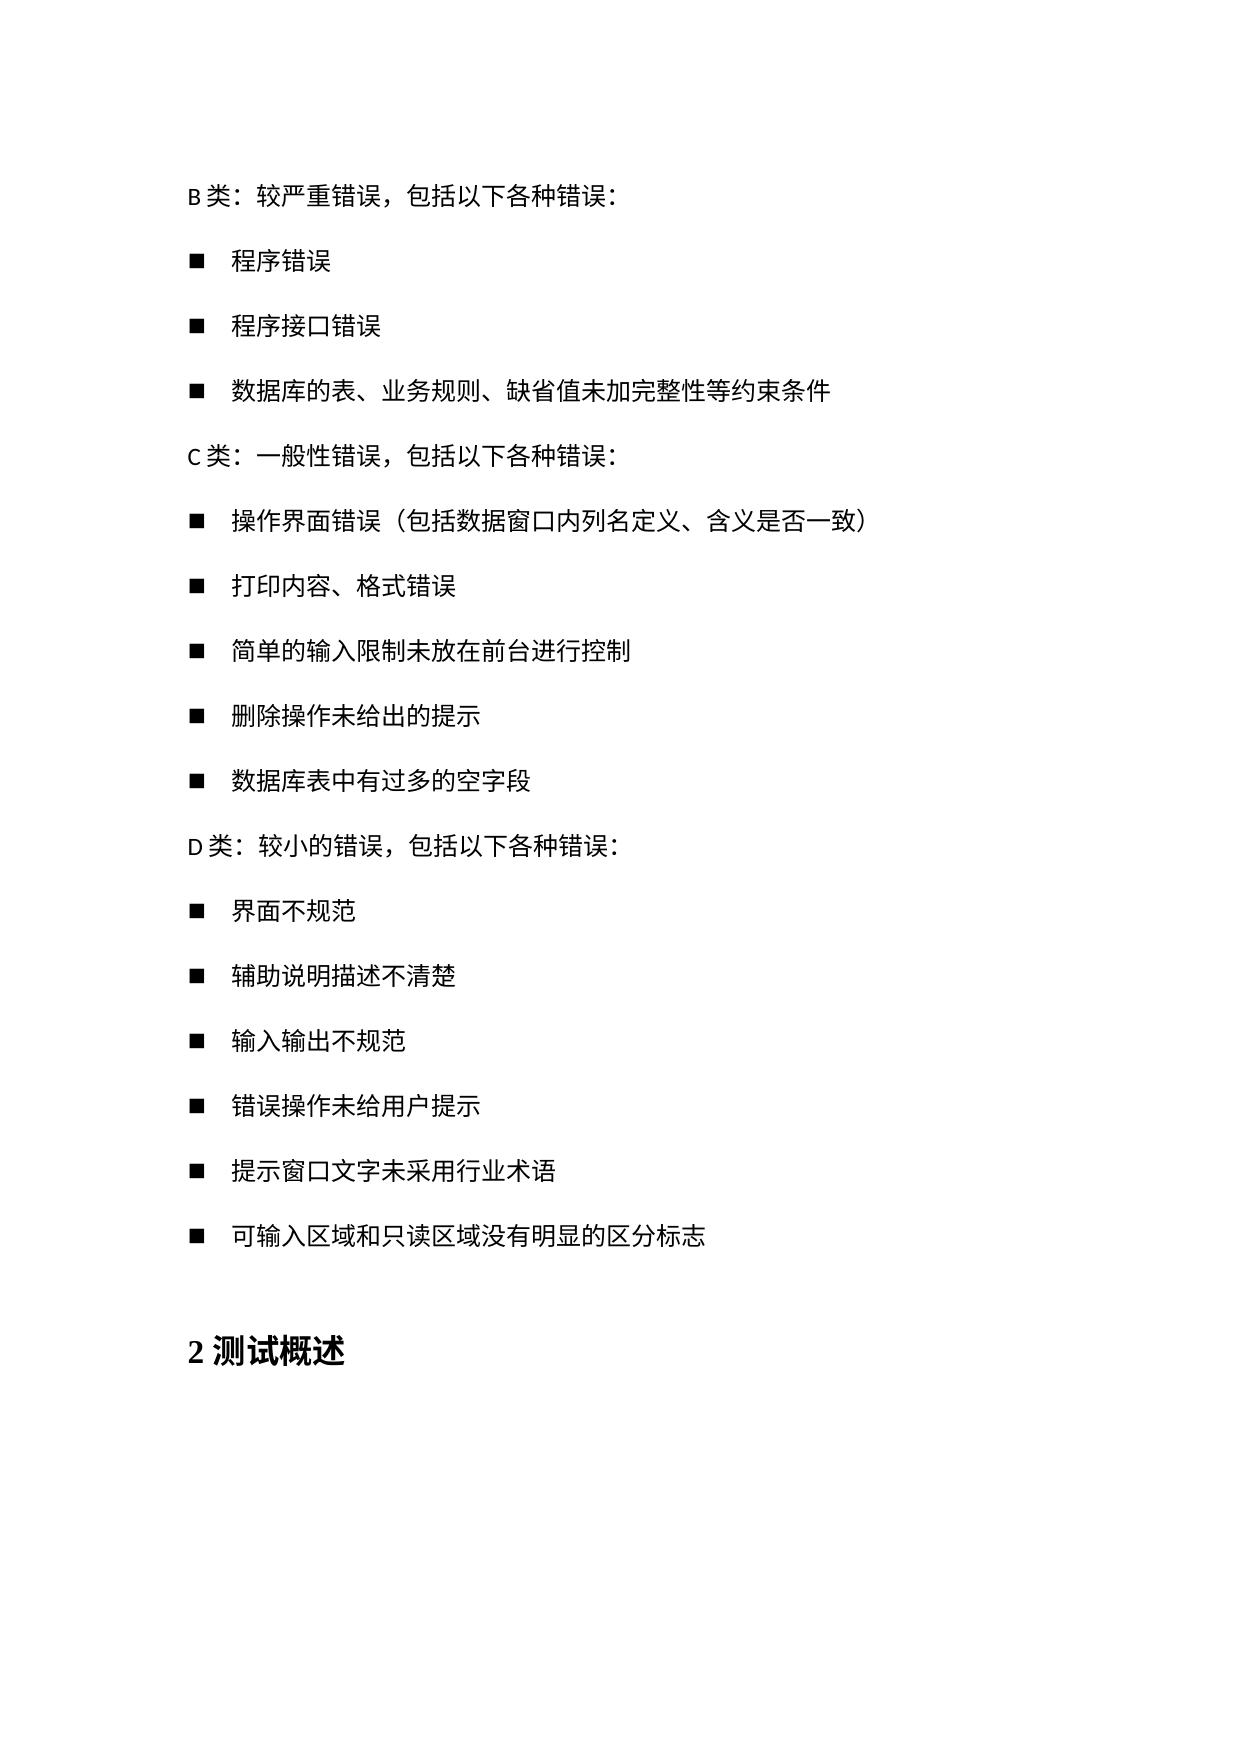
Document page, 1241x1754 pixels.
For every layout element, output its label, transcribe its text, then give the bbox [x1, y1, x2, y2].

list 输入输出不规范 [187, 1007, 1053, 1072]
list 程序接口错误 [187, 292, 1053, 357]
list D类：较小的错误，包括以下各种错误： [187, 812, 1053, 877]
list 提示窗口文字未采用行业术语 [187, 1137, 1053, 1202]
subtitle 2 测试概述 [187, 1317, 1053, 1382]
list 数据库的表、业务规则、缺省值未加完整性等约束条件 [187, 357, 1053, 422]
list 错误操作未给用户提示 [187, 1072, 1053, 1137]
list 数据库表中有过多的空字段 [187, 747, 1053, 812]
list 操作界面错误（包括数据窗口内列名定义、含义是否一致） [187, 487, 1053, 552]
list C类：一般性错误，包括以下各种错误： [187, 422, 1053, 487]
list 打印内容、格式错误 [187, 552, 1053, 617]
list 程序错误 [187, 227, 1053, 292]
list 界面不规范 [187, 877, 1053, 942]
list 删除操作未给出的提示 [187, 682, 1053, 747]
list B类：较严重错误，包括以下各种错误： [187, 162, 1053, 227]
list 辅助说明描述不清楚 [187, 942, 1053, 1007]
list 简单的输入限制未放在前台进行控制 [187, 617, 1053, 682]
list 可输入区域和只读区域没有明显的区分标志 [187, 1202, 1053, 1267]
